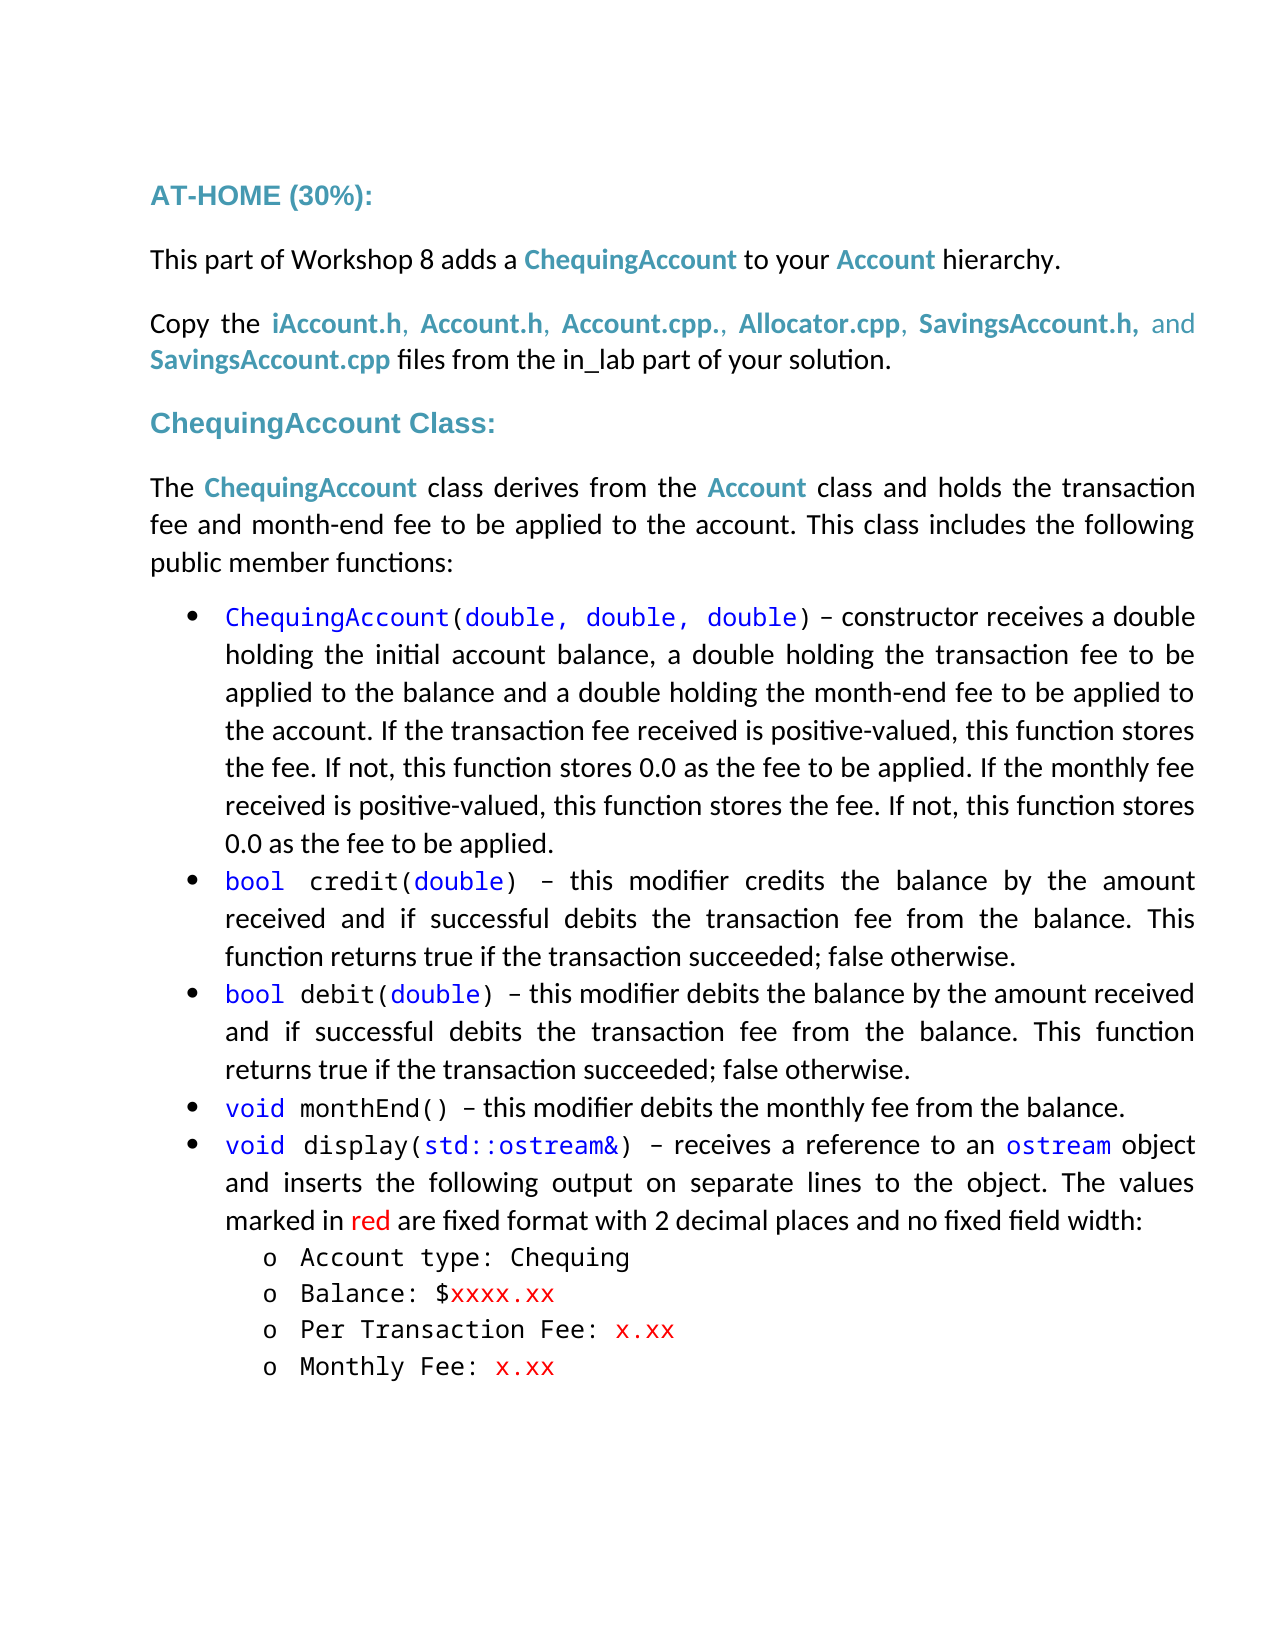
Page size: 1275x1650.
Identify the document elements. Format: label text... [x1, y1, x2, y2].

list Monthly Fee: x.xx [262, 1348, 1196, 1382]
list Per Transaction Fee: x.xx [262, 1312, 1196, 1346]
list void monthEnd() – this modifier debits the monthly fee from the balance. [187, 1089, 1196, 1124]
list ChequingAccount(double, double, double) – constructor receives a double holding the initial account balance, a double holding the transaction fee to be applied to the balance and a double holding the month-end fee to be applied to the account. If the transaction fee received is positive-valued, this function stores the fee. If not, this function stores 0.0 as the fee to be applied. If the monthly fee received is positive-valued, this function stores the fee. If not, this function stores 0.0 as the fee to be applied. [187, 598, 1196, 860]
list void display(std::ostream&) – receives a reference to an ostream object and inserts the following output on separate lines to the object. The values marked in red are fixed format with 2 decimal places and no fixed field width: [187, 1126, 1196, 1237]
text The ChequingAccount class derives from the Account class and holds the transaction fee and month-end fee to be applied to the account. This class includes the following public member functions: [150, 469, 1196, 580]
text Copy the iAccount.h, Account.h, Account.cpp., Allocator.cpp, SavingsAccount.h, and SavingsAccount.cpp files from the in_lab part of your solution. [150, 306, 1196, 377]
list Balance: $xxxx.xx [262, 1276, 1196, 1310]
list Account type: Chequing [262, 1239, 1196, 1274]
text This part of Workshop 8 adds a ChequingAccount to your Account hierarchy. [150, 241, 1196, 276]
text ChequingAccount Class: [150, 406, 1196, 439]
list bool credit(double) – this modifier credits the balance by the amount received and if successful debits the transaction fee from the balance. This function returns true if the transaction succeeded; false otherwise. [187, 862, 1196, 973]
text AT-HOME (30%): [150, 179, 1196, 212]
list bool debit(double) – this modifier debits the balance by the amount received and if successful debits the transaction fee from the balance. This function returns true if the transaction succeeded; false otherwise. [187, 976, 1196, 1087]
